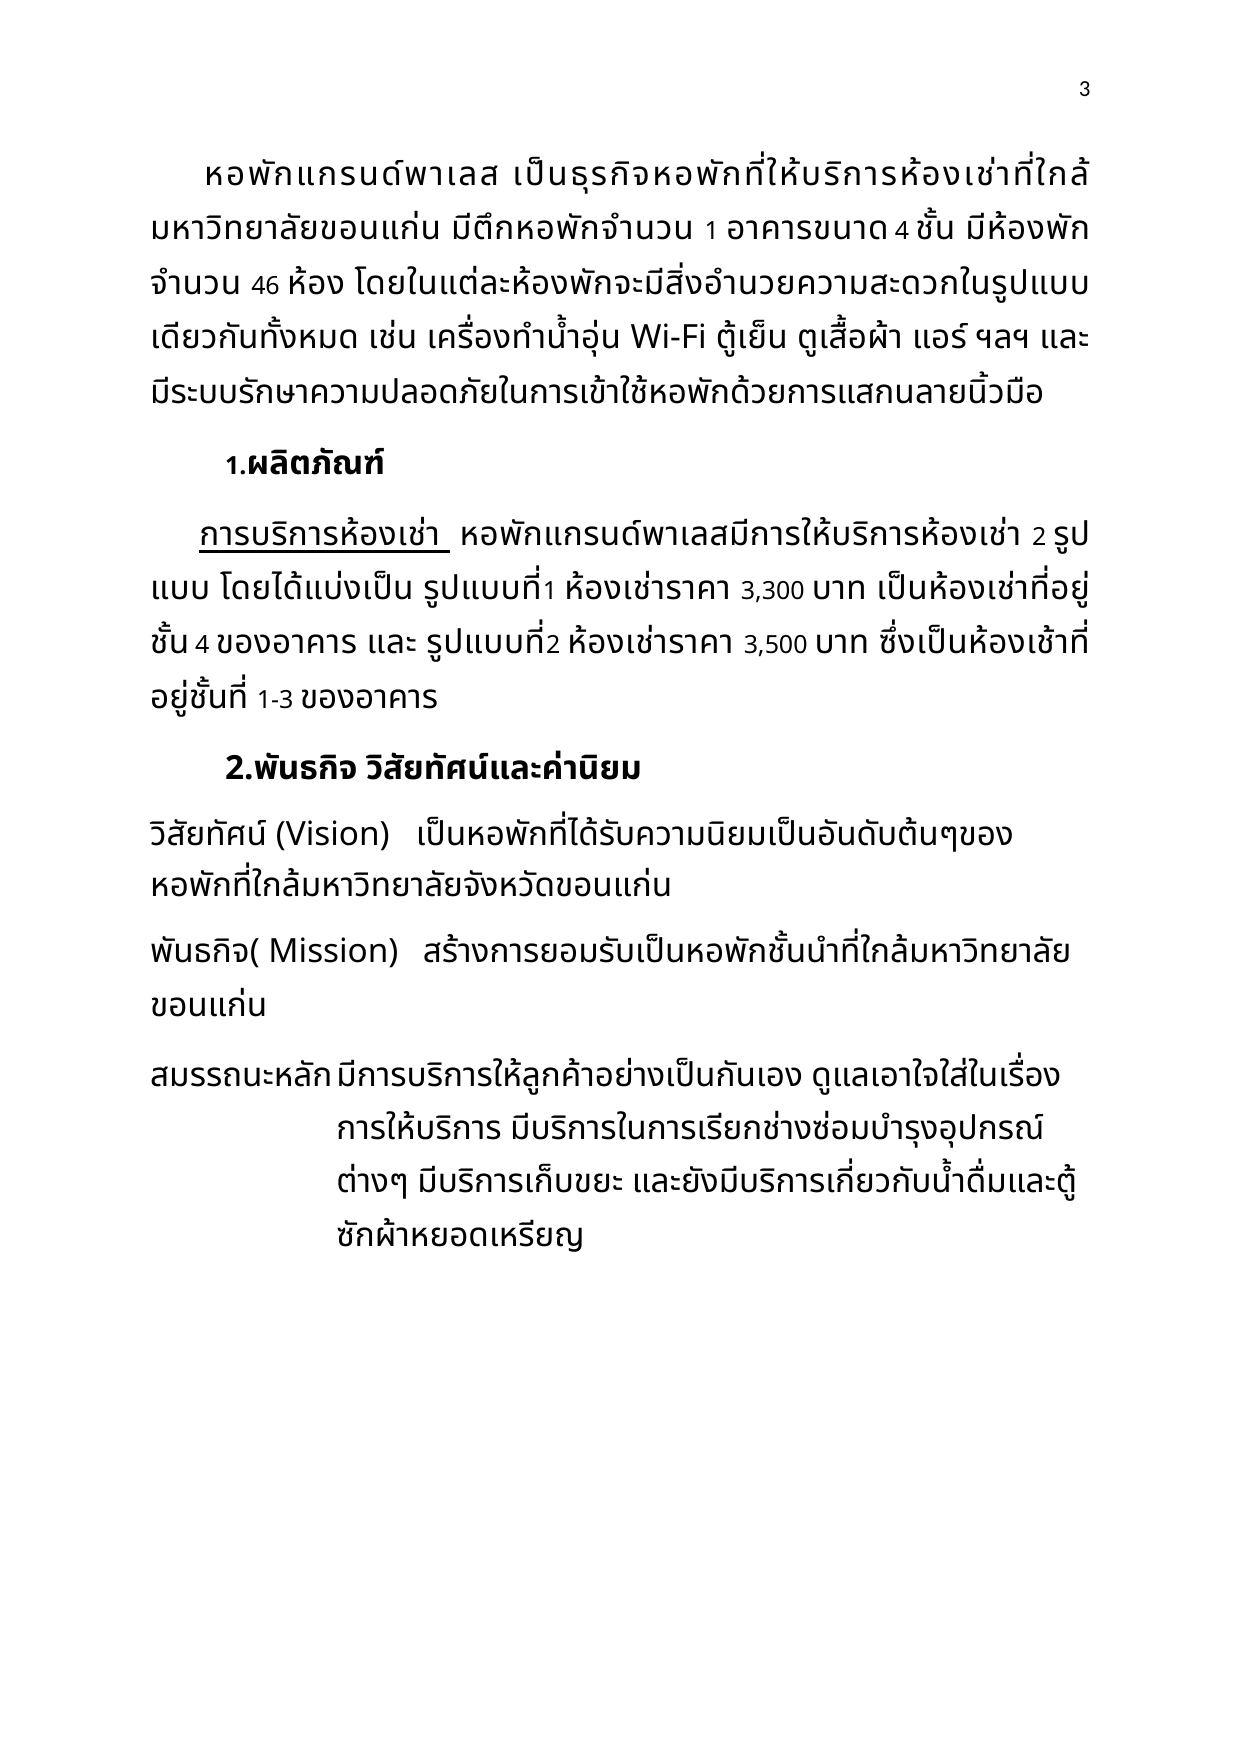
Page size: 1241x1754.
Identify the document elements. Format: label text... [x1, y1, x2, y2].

text วิสัยทัศน์ (Vision) เป็นหอพักที่ได้รับความนิยมเป็นอันดับต้นๆของหอพักที่ใกล้มหาวิทยาลัยจังหวัดขอนแก่น [150, 810, 1090, 911]
text 1.ผลิตภัณฑ์ [150, 439, 1090, 489]
text สมรรถนะหลัก มีการบริการให้ลูกค้าอย่างเป็นกันเอง ดูแลเอาใจใส่ในเรื่องการให้บริการ มีบริการในการเรียกช่างซ่อมบำรุงอุปกรณ์ต่างๆ มีบริการเก็บขยะ และยังมีบริการเกี่ยวกับน้ำดื่มและตู้ซักผ้าหยอดเหรียญ [150, 1051, 1090, 1261]
text การบริการห้องเช่า หอพักแกรนด์พาเลสมีการให้บริการห้องเช่า 2 รูปแบบ โดยได้แบ่งเป็น รูปแบบที่1 ห้องเช่าราคา 3,300 บาท เป็นห้องเช่าที่อยู่ชั้น4ของอาคาร และ รูปแบบที่2 ห้องเช่าราคา 3,500 บาท ซึ่งเป็นห้องเช้าที่อยู่ชั้นที่ 1-3 ของอาคาร [150, 510, 1090, 723]
text พันธกิจ( Mission) สร้างการยอมรับเป็นหอพักชั้นนำที่ใกล้มหาวิทยาลัยขอนแก่น [150, 927, 1090, 1031]
text หอพักแกรนด์พาเลส เป็นธุรกิจหอพักที่ให้บริการห้องเช่าที่ใกล้มหาวิทยาลัยขอนแก่น มีตึกหอพักจำนวน 1 อาคารขนาด4ชั้น มีห้องพักจำนวน 46 ห้อง โดยในแต่ละห้องพักจะมีสิ่งอำนวยความสะดวกในรูปแบบเดียวกันทั้งหมด เช่น เครื่องทำน้ำอุ่น Wi-Fi ตู้เย็น ตูเสื้อผ้า แอร์ ฯลฯ และมีระบบรักษาความปลอดภัยในการเข้าใช้หอพักด้วยการแสกนลายนิ้วมือ [150, 150, 1090, 418]
text 2.พันธกิจ วิสัยทัศน์และค่านิยม [150, 744, 1090, 794]
